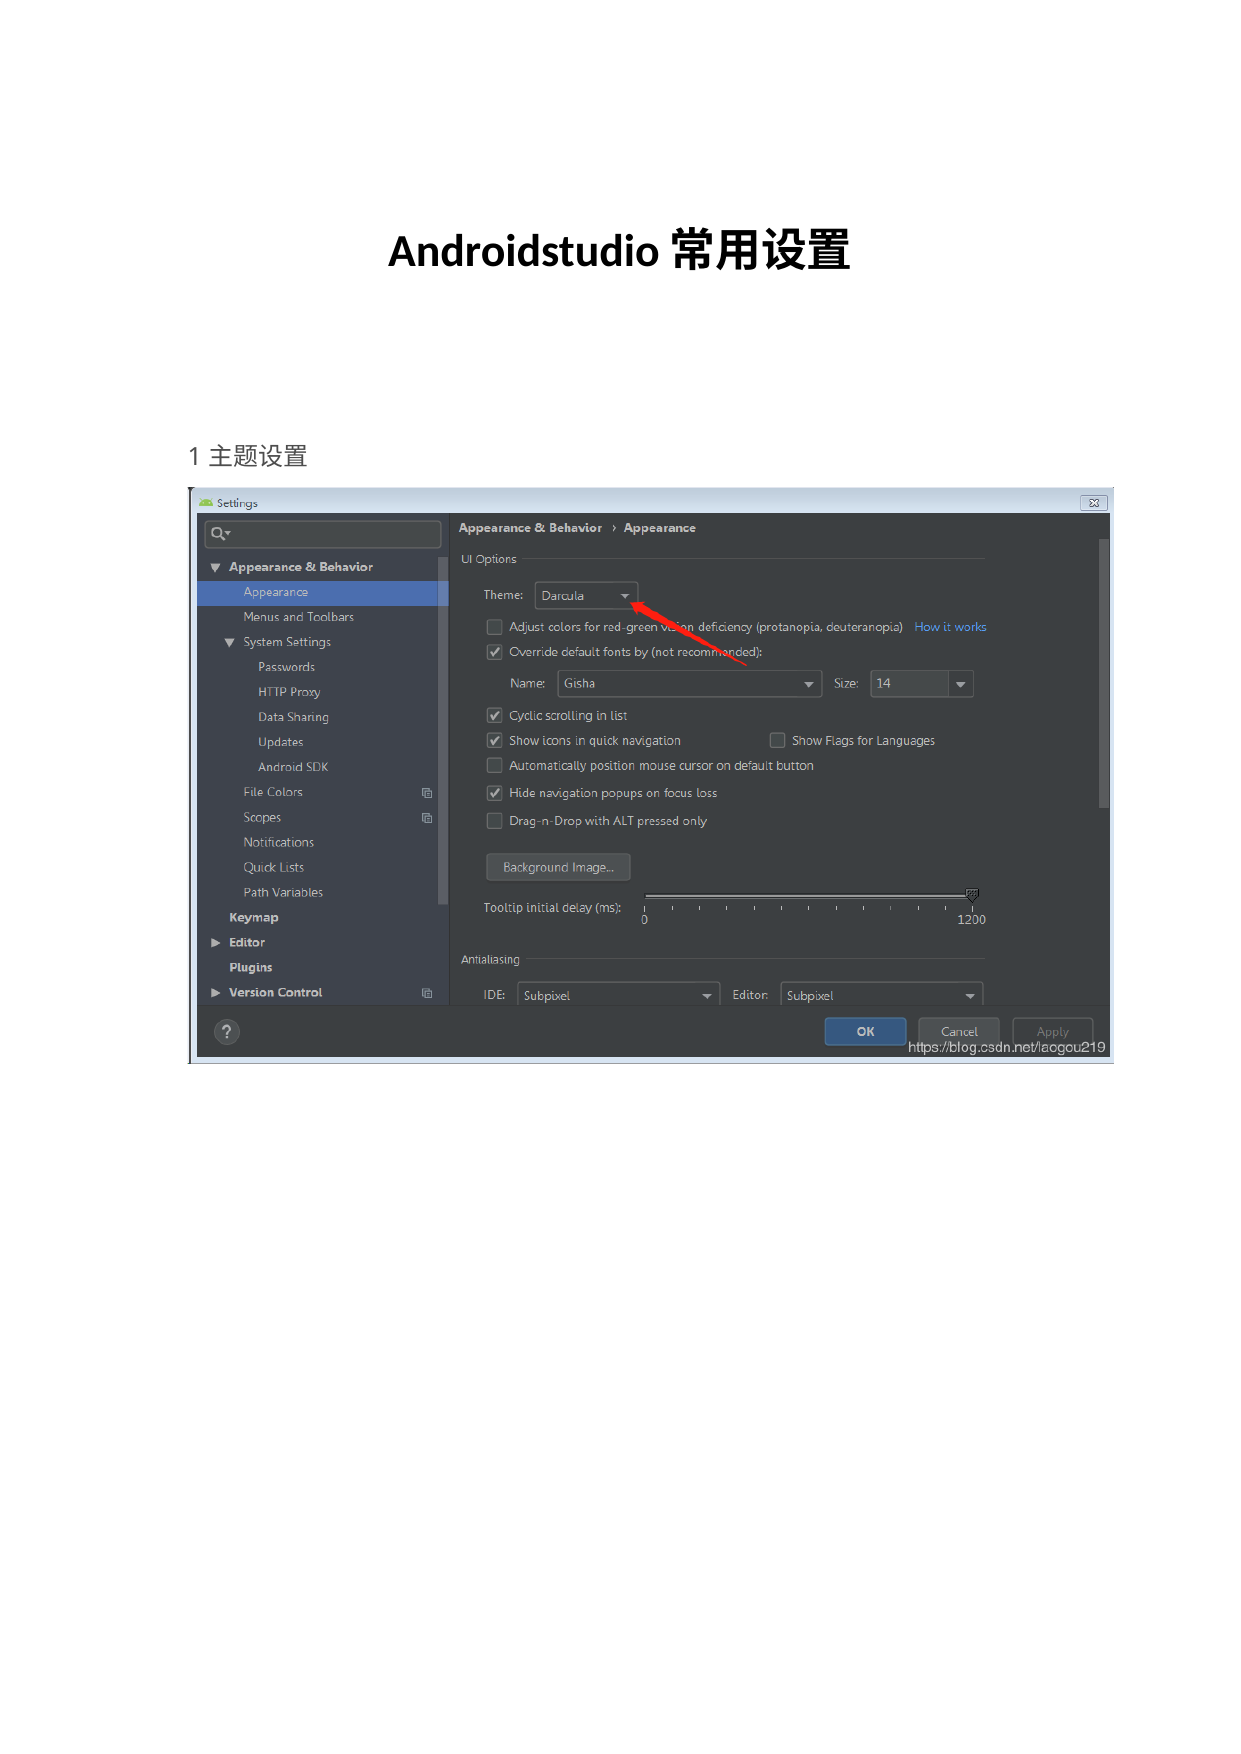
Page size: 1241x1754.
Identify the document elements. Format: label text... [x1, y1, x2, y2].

picture [187, 487, 1114, 1064]
text 1 主题设置 [187, 422, 1053, 487]
subtitle Androidstudio常用设置 [187, 197, 1053, 295]
